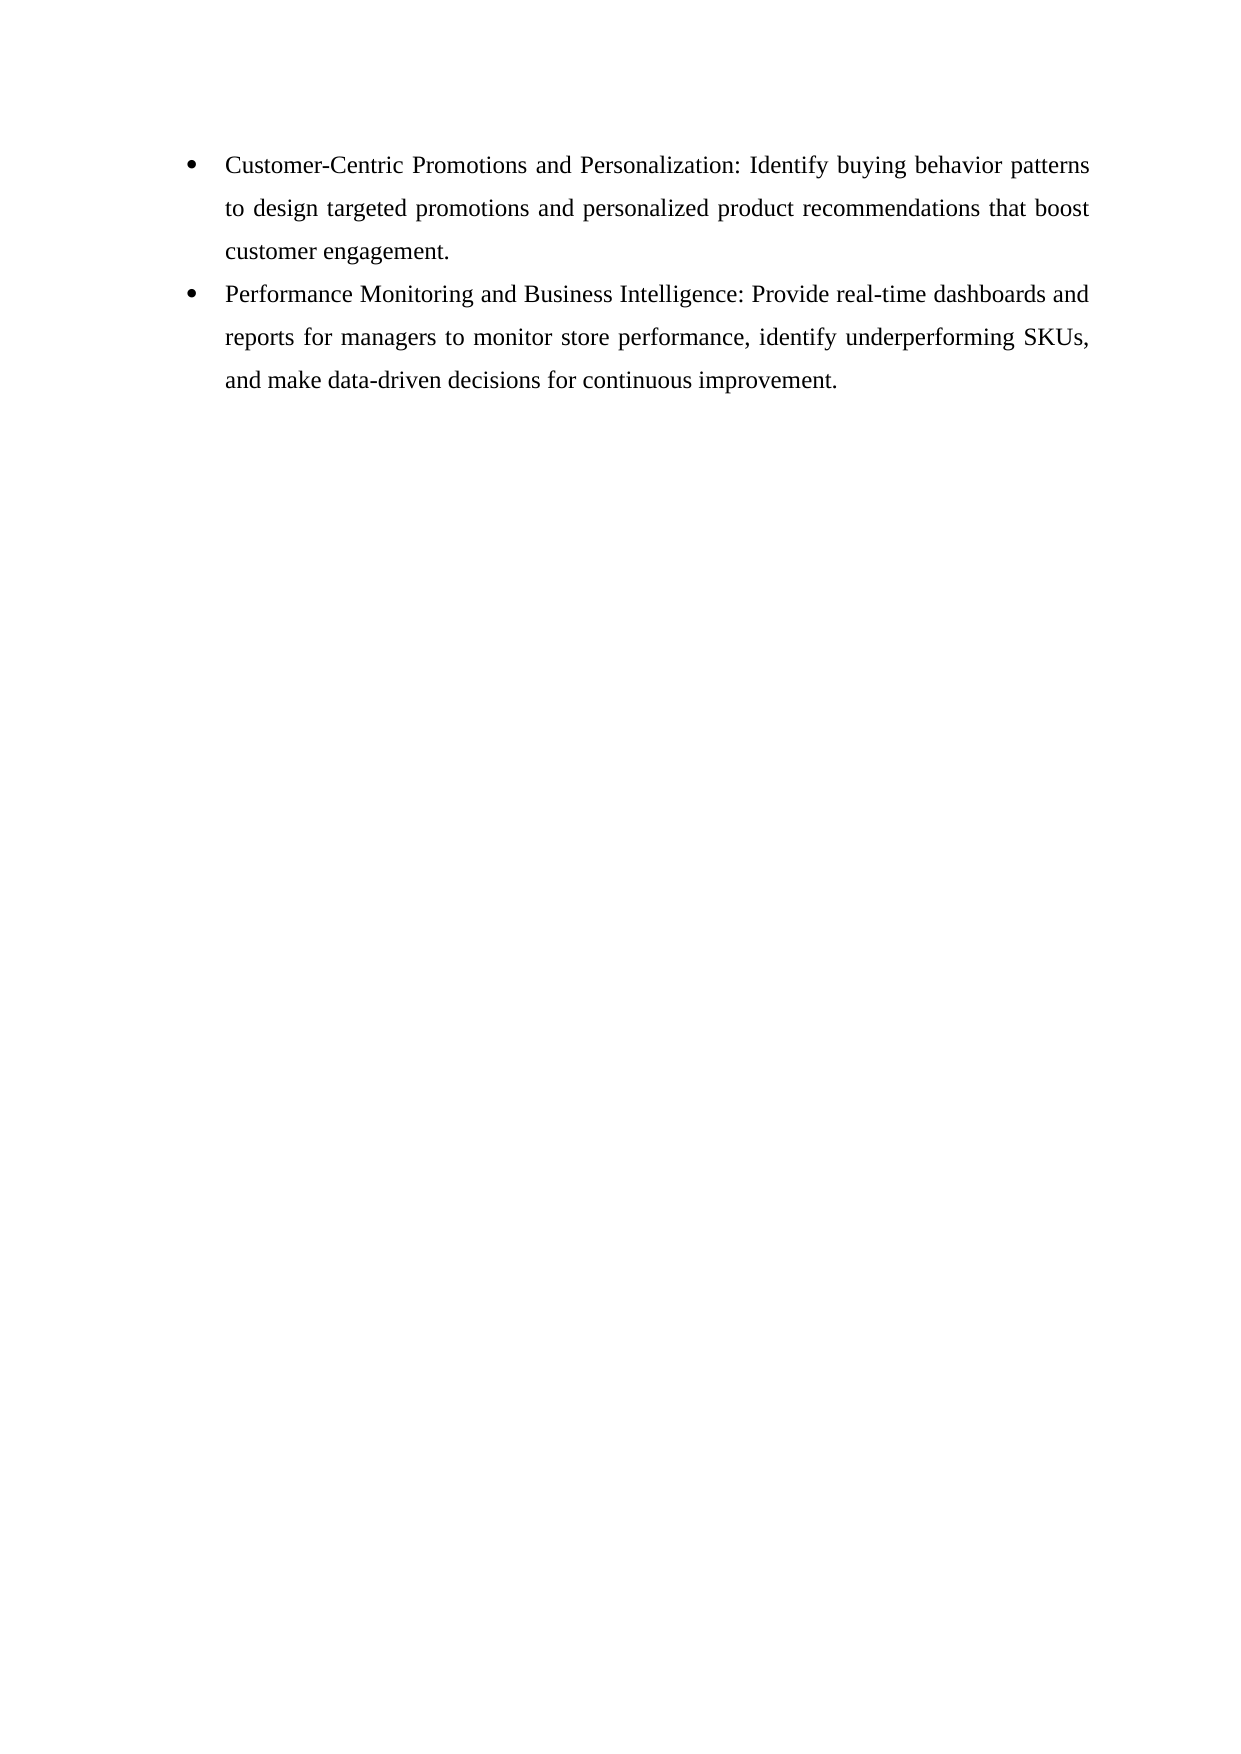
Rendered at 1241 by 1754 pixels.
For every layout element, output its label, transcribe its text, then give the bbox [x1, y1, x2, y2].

list Customer-Centric Promotions and Personalization: Identify buying behavior patterns to design targeted promotions and personalized product recommendations that boost customer engagement. [187, 150, 1090, 265]
list Performance Monitoring and Business Intelligence: Provide real-time dashboards and reports for managers to monitor store performance, identify underperforming SKUs, and make data-driven decisions for continuous improvement. [187, 279, 1090, 394]
